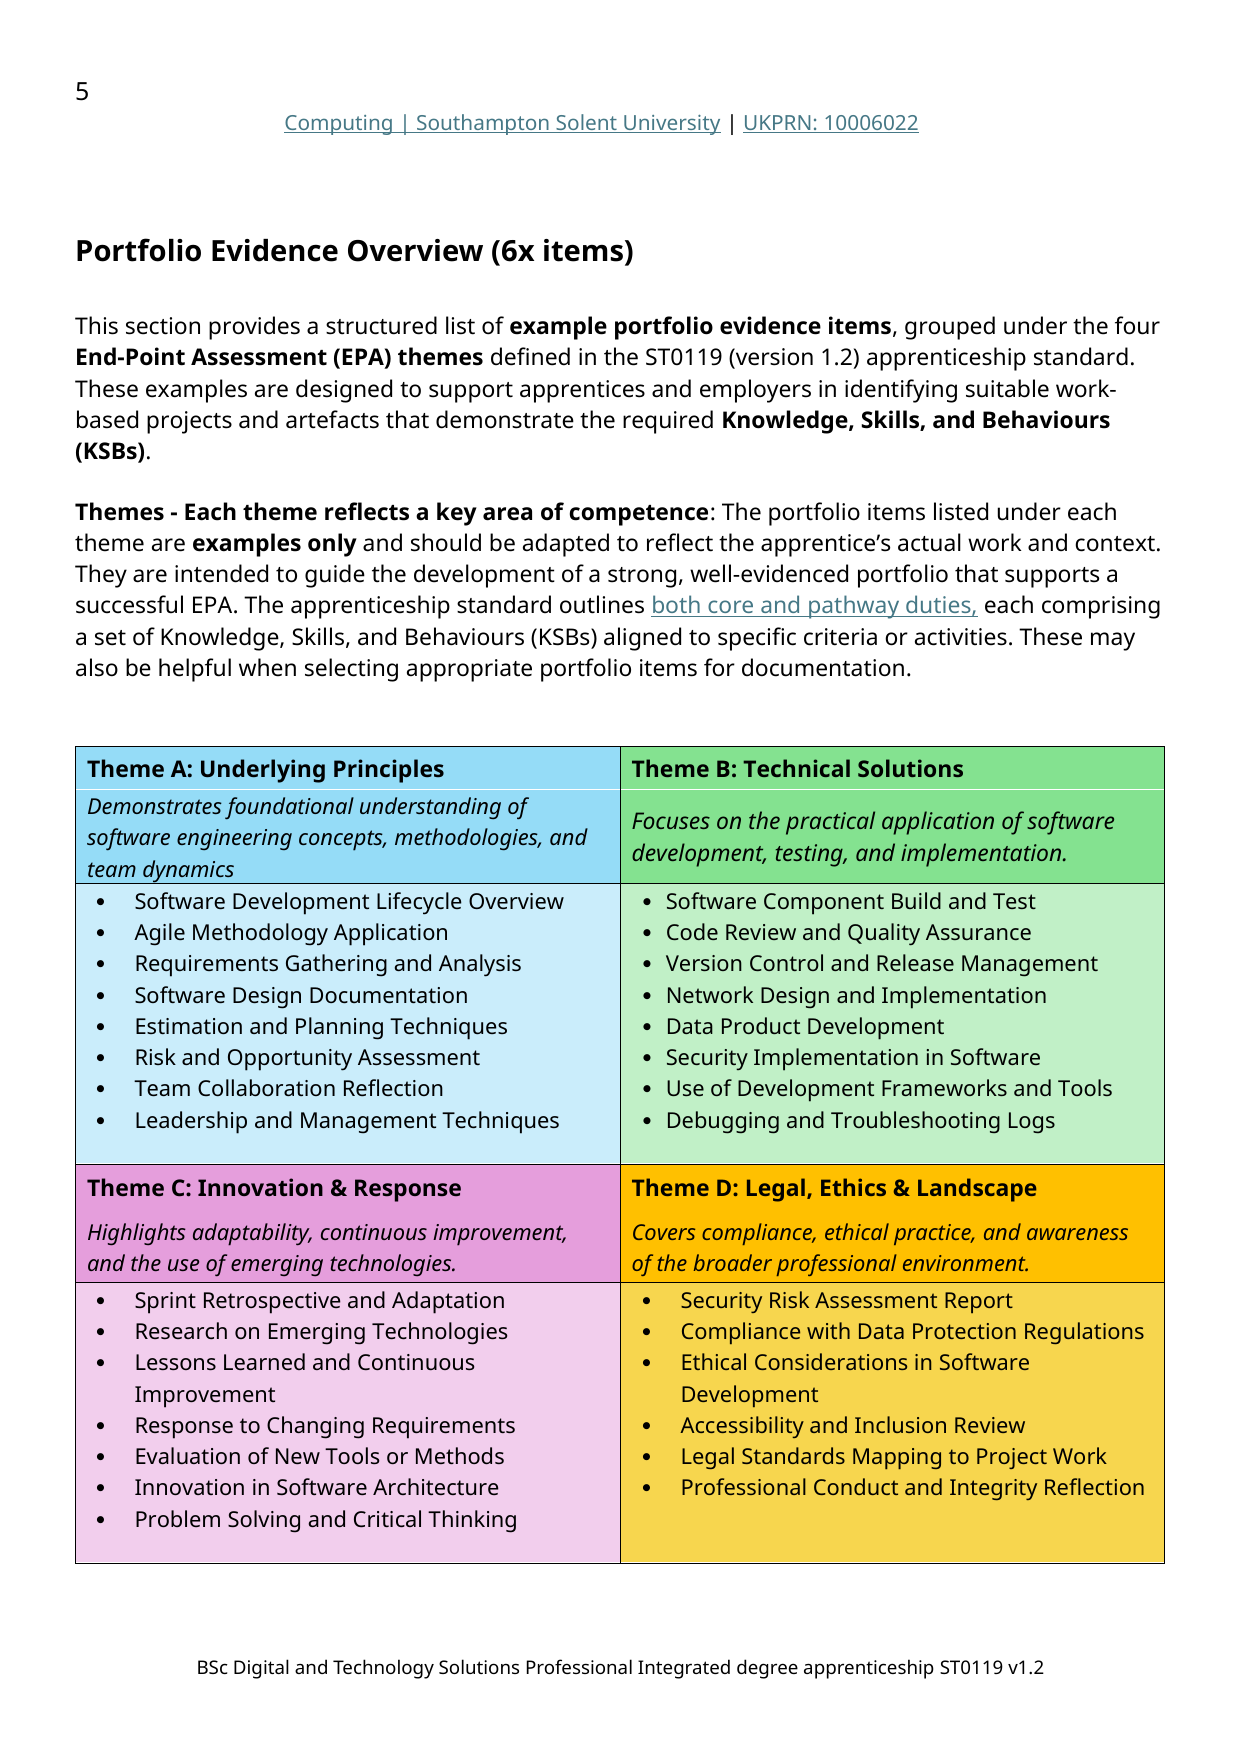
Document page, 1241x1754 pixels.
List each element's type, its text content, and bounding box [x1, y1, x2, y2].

table_header Theme A: Underlying Principles [76, 747, 620, 789]
table_cell Highlights adaptability, continuous improvement, and the use of emerging technologies. [76, 1210, 620, 1282]
table_cell Software Development Lifecycle Overview Agile Methodology Application Requirements Gathering and Analysis Software Design Documentation Estimation and Planning Techniques Risk and Opportunity Assessment Team Collaboration Reflection Leadership and Management Techniques [76, 884, 620, 1163]
table_cell Theme C: Innovation & Response [76, 1165, 620, 1210]
table_header Theme B: Technical Solutions [621, 747, 1164, 789]
table_cell Software Component Build and Test Code Review and Quality Assurance Version Control and Release Management Network Design and Implementation Data Product Development Security Implementation in Software Use of Development Frameworks and Tools Debugging and Troubleshooting Logs [621, 884, 1164, 1163]
table_cell Security Risk Assessment Report Compliance with Data Protection Regulations Ethical Considerations in Software Development Accessibility and Inclusion Review Legal Standards Mapping to Project Work Professional Conduct and Integrity Reflection [621, 1283, 1164, 1562]
table_cell Demonstrates foundational understanding of software engineering concepts, methodologies, and team dynamics [76, 790, 620, 883]
table_cell Focuses on the practical application of software development, testing, and implementation. [621, 790, 1164, 883]
text Portfolio Evidence Overview (6x items) This section provides a structured list of example portfolio evidence items, grouped under the four End-Point Assessment (EPA) themes defined in the ST0119 (version 1.2) apprenticeship standard. These examples are designed to support apprentices and employers in identifying suitable work-based projects and artefacts that demonstrate the required Knowledge, Skills, and Behaviours (KSBs). [75, 231, 1165, 466]
table_cell Covers compliance, ethical practice, and awareness of the broader professional environment. [621, 1210, 1164, 1282]
table_cell Theme D: Legal, Ethics & Landscape [621, 1165, 1164, 1210]
text Themes - Each theme reflects a key area of competence: The portfolio items listed under each theme are examples only and should be adapted to reflect the apprentice’s actual work and context. They are intended to guide the development of a strong, well-evidenced portfolio that supports a successful EPA. The apprenticeship standard outlines both core and pathway duties, each comprising a set of Knowledge, Skills, and Behaviours (KSBs) aligned to specific criteria or activities. These may also be helpful when selecting appropriate portfolio items for documentation. [75, 496, 1165, 717]
table_cell Sprint Retrospective and Adaptation Research on Emerging Technologies Lessons Learned and Continuous Improvement Response to Changing Requirements Evaluation of New Tools or Methods Innovation in Software Architecture Problem Solving and Critical Thinking [76, 1283, 620, 1562]
